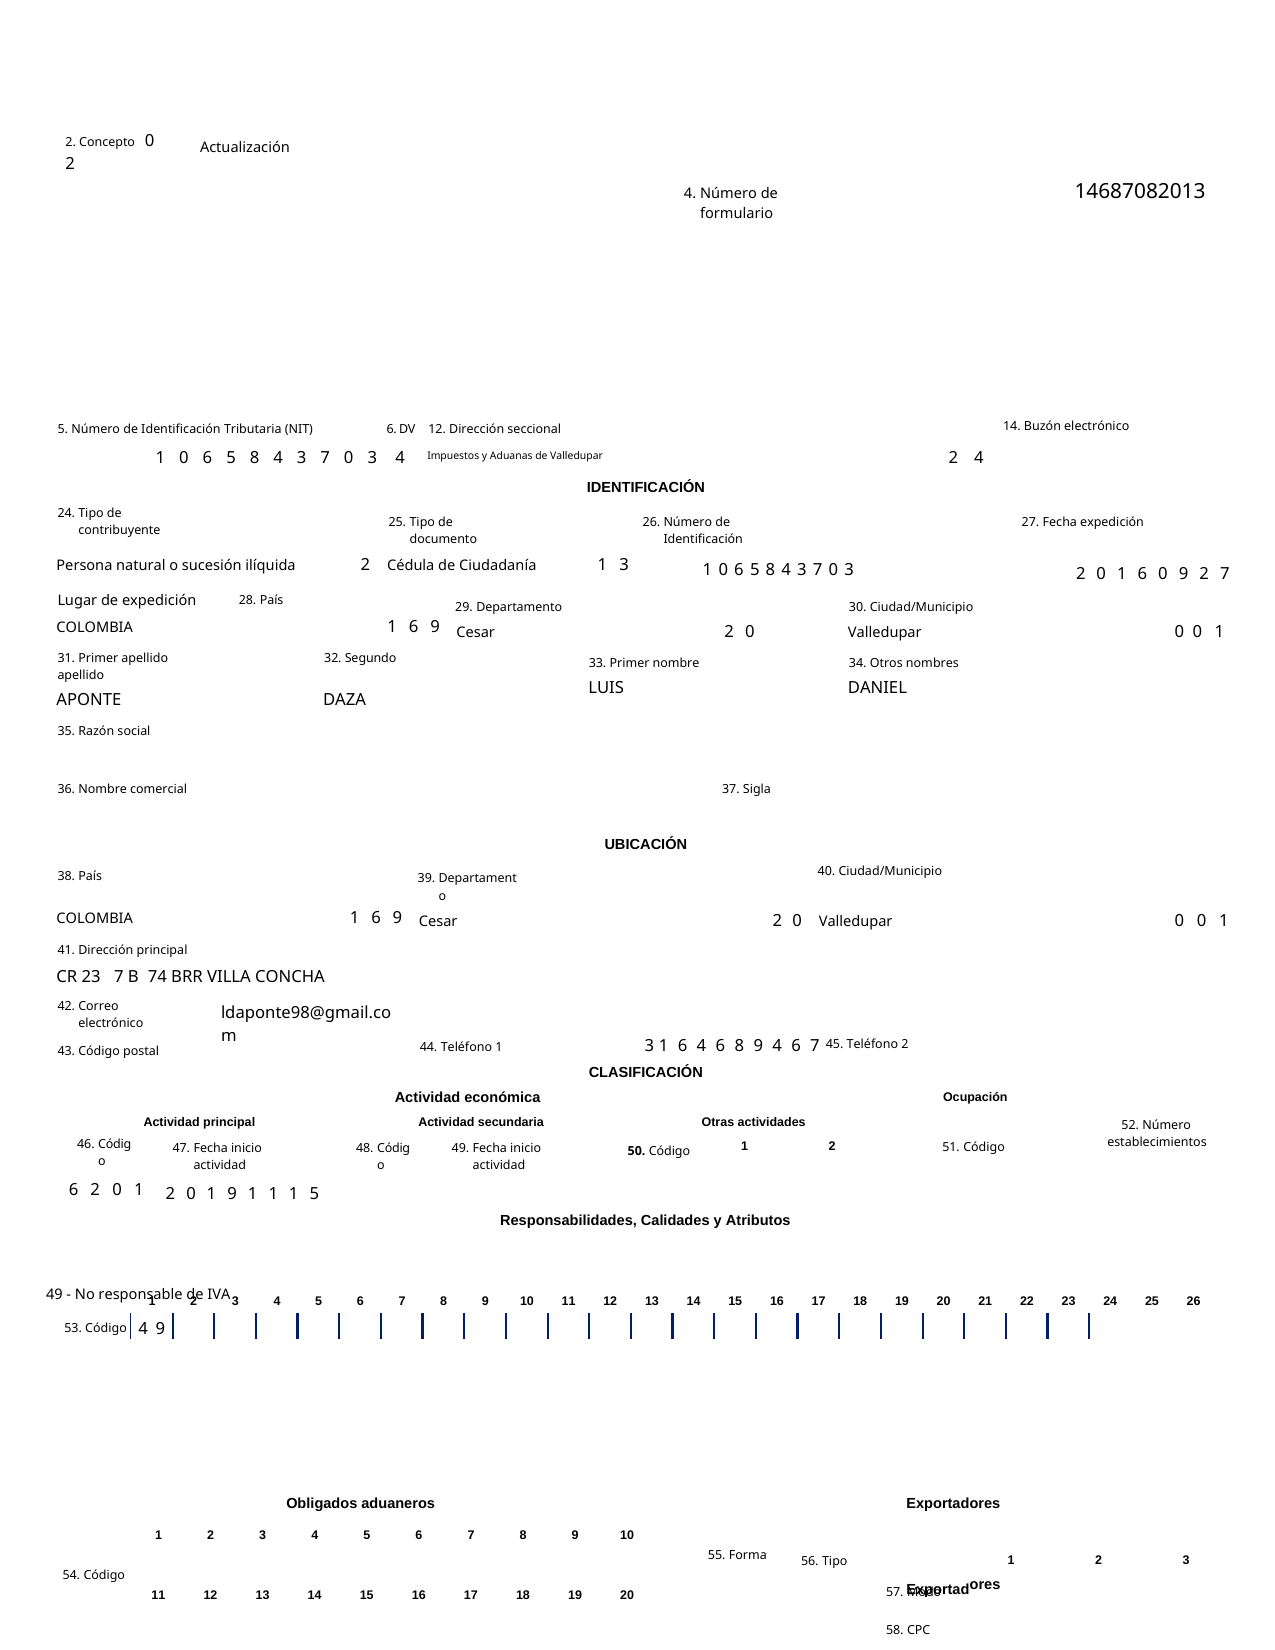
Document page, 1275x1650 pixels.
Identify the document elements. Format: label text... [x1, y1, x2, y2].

text 14. Buzón electrónico [1003, 417, 1252, 434]
list Fecha expedición [1021, 513, 1252, 530]
list Tipo [801, 1552, 850, 1569]
list País [57, 867, 107, 884]
list Departamento [455, 598, 761, 615]
list Fecha inicio actividad [172, 1139, 317, 1173]
list Departamento [417, 869, 522, 904]
text 12. Dirección seccional [428, 420, 986, 437]
list Dirección principal [57, 941, 403, 958]
text 2 0 1 9 1 1 1 5 [165, 1182, 323, 1205]
text Valledupar 0 0 1 [848, 620, 1252, 642]
list Código [942, 1138, 1007, 1155]
text COLOMBIA 1 6 9 [56, 906, 403, 929]
text Valledupar 0 0 1 [818, 908, 1252, 931]
text 3 1 6 4 6 8 9 4 6 7 45. Teléfono 2 [644, 1034, 1252, 1057]
list CPC [886, 1621, 942, 1638]
text Cesar 2 0 [419, 908, 803, 931]
list Forma [708, 1546, 769, 1563]
text Ocupación [943, 1089, 1012, 1104]
list Tipo de documento [388, 513, 520, 547]
text 1 2 3 [1007, 1552, 1252, 1567]
subtitle CR 23 7 B 74 BRR VILLA CONCHA [56, 964, 403, 987]
text 2. Concepto 0 2 [65, 129, 174, 174]
text Actualización [200, 137, 290, 157]
list Teléfono 1 [419, 1038, 504, 1056]
subtitle 1 0 6 5 8 4 3 7 0 3 [702, 558, 858, 580]
list Número de formulario [684, 183, 845, 223]
subtitle IDENTIFICACIÓN [587, 479, 986, 496]
list Código 1 2 [627, 1139, 839, 1159]
text Persona natural o sucesión ilíquida 2 Cédula de Ciudadanía 1 3 [56, 552, 633, 575]
list Código postal [57, 1042, 184, 1059]
list Ciudad/Municipio [849, 598, 1252, 615]
text 35. Razón social [57, 722, 441, 739]
list Ciudad/Municipio [817, 862, 1252, 879]
subtitle DANIEL [848, 676, 1252, 699]
text establecimientos [1107, 1135, 1252, 1149]
list Modo [886, 1583, 942, 1600]
list Fecha inicio actividad [451, 1139, 592, 1173]
subtitle UBICACIÓN [604, 836, 691, 853]
text Cesar 2 0 [450, 620, 761, 642]
list Código [77, 1135, 137, 1169]
text 2 0 1 6 0 9 2 7 [1076, 562, 1252, 584]
subtitle Actividad económica [394, 1088, 810, 1105]
list Código [356, 1139, 417, 1173]
text Actividad secundaria Otras actividades [418, 1114, 810, 1129]
text 1 2 3 4 5 6 7 8 9 10 [155, 1528, 638, 1542]
text 36. Nombre comercial 37. Sigla [57, 780, 1252, 797]
text 31. Primer apellido 32. Segundo apellido [57, 649, 441, 683]
title 14687082013 [1074, 176, 1252, 204]
text 34. Otros nombres [849, 654, 1252, 671]
text COLOMBIA 1 6 9 [56, 614, 441, 637]
text 11 12 13 14 15 16 17 18 19 20 [151, 1588, 638, 1602]
subtitle 6 2 0 1 [68, 1178, 145, 1200]
subtitle Responsabilidades, Calidades y Atributos [500, 1212, 1252, 1229]
list Correo electrónico [57, 997, 184, 1031]
subtitle CLASIFICACIÓN [588, 1063, 1252, 1080]
subtitle ldaponte98@gmail.com [221, 1001, 400, 1046]
text Lugar de expedición 28. País [57, 590, 441, 610]
text 49 - No responsable de IVA [46, 1284, 1252, 1304]
list Tipo de contribuyente [57, 504, 203, 538]
list Código [62, 1566, 127, 1583]
subtitle LUIS [451, 676, 761, 699]
subtitle Obligados aduaneros Exportadores [46, 1495, 1240, 1512]
subtitle 1 0 6 5 8 4 3 7 0 3 4 [155, 445, 418, 468]
text Impuestos y Aduanas de Valledupar 2 4 [427, 441, 986, 468]
list Número de Identificación [642, 513, 806, 547]
text 33. Primer nombre [588, 654, 761, 671]
text Actividad principal [143, 1114, 259, 1129]
list Número de Identificación Tributaria (NIT) 6. DV [57, 420, 418, 437]
subtitle APONTE DAZA [56, 688, 441, 711]
